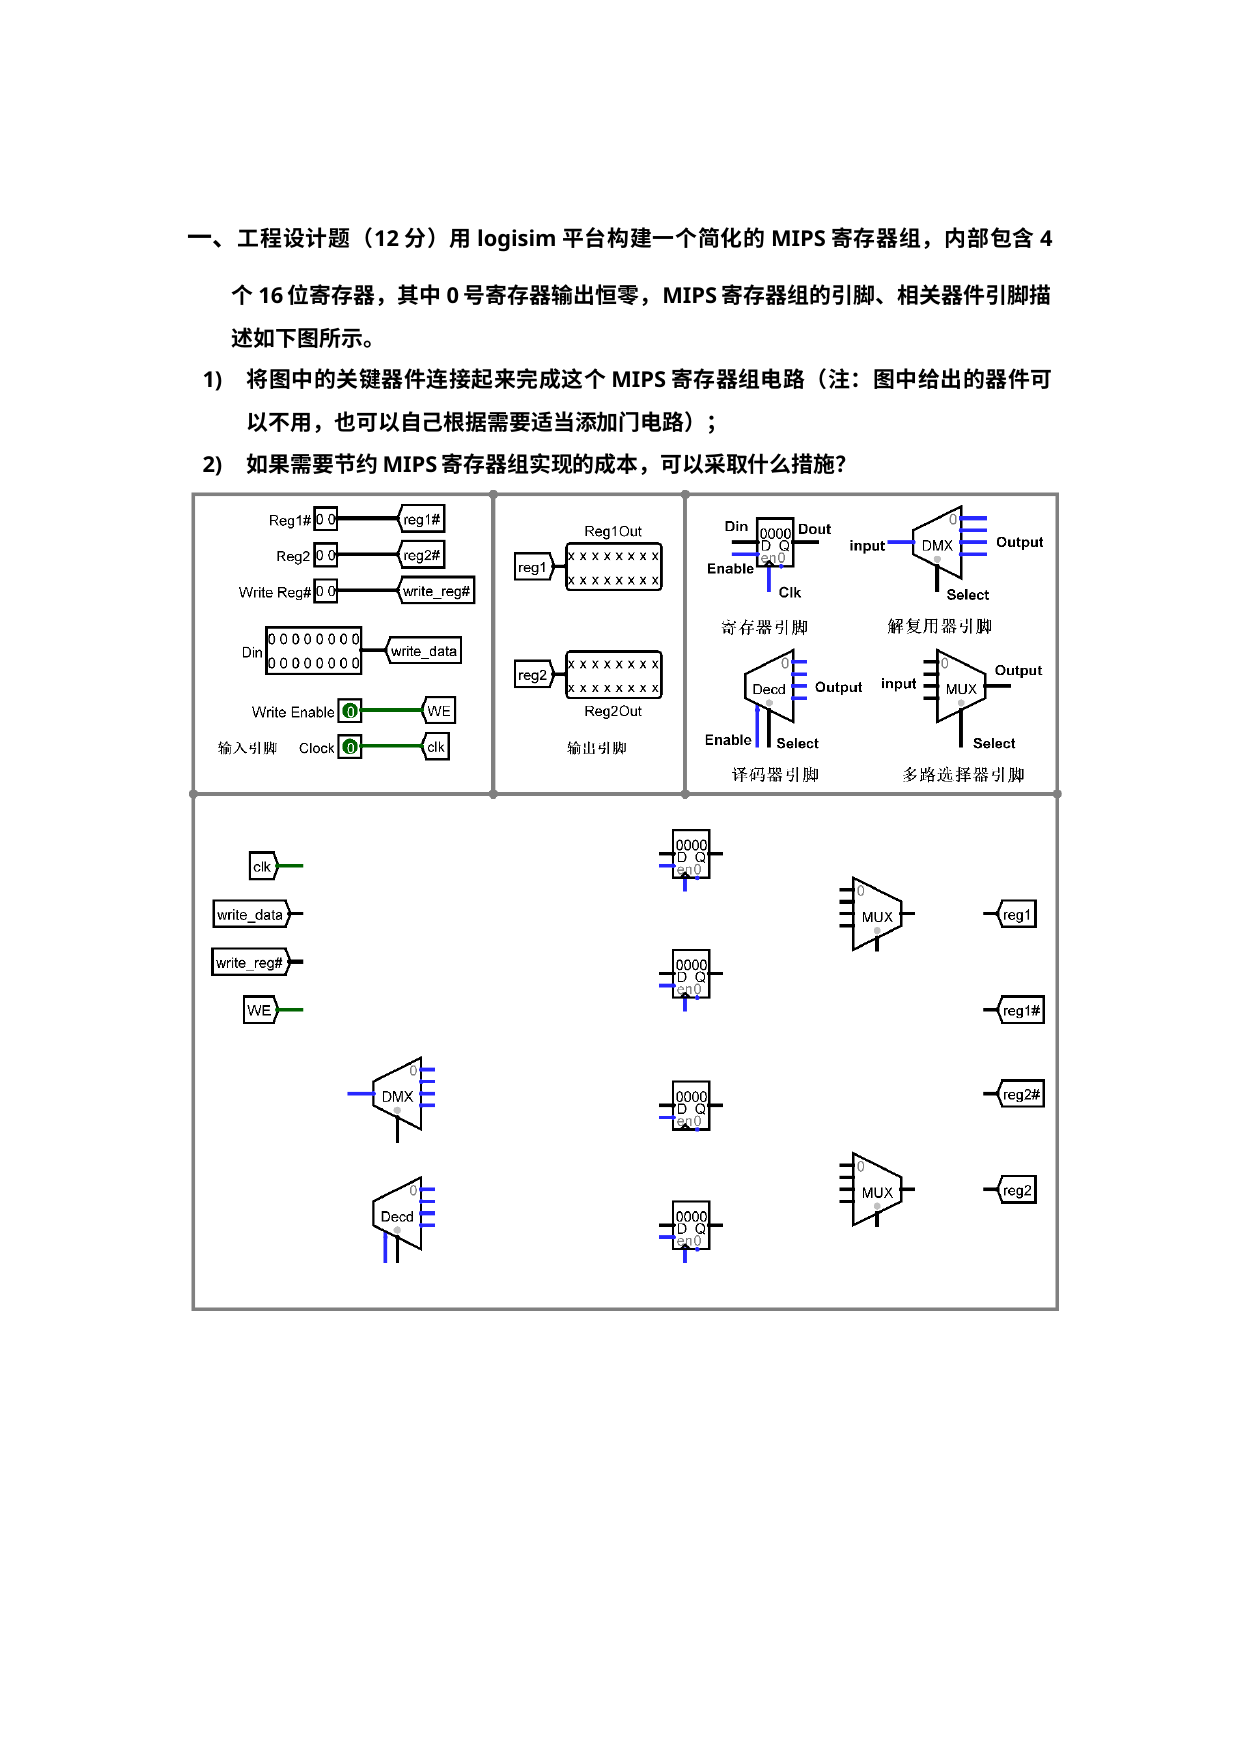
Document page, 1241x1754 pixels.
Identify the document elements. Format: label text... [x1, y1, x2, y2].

list 将图中的关键器件连接起来完成这个MIPS寄存器组电路（注：图中给出的器件可以不用，也可以自己根据需要适当添加门电路）； [202, 362, 1053, 437]
list 如果需要节约MIPS寄存器组实现的成本，可以采取什么措施？ [202, 446, 1053, 479]
picture [187, 488, 1064, 1316]
list 工程设计题（12分）用logisim平台构建一个简化的MIPS寄存器组，内部包含4个16位寄存器，其中0号寄存器输出恒零，MIPS寄存器组的引脚、相关器件引脚描述如下图所示。 [187, 203, 1053, 353]
